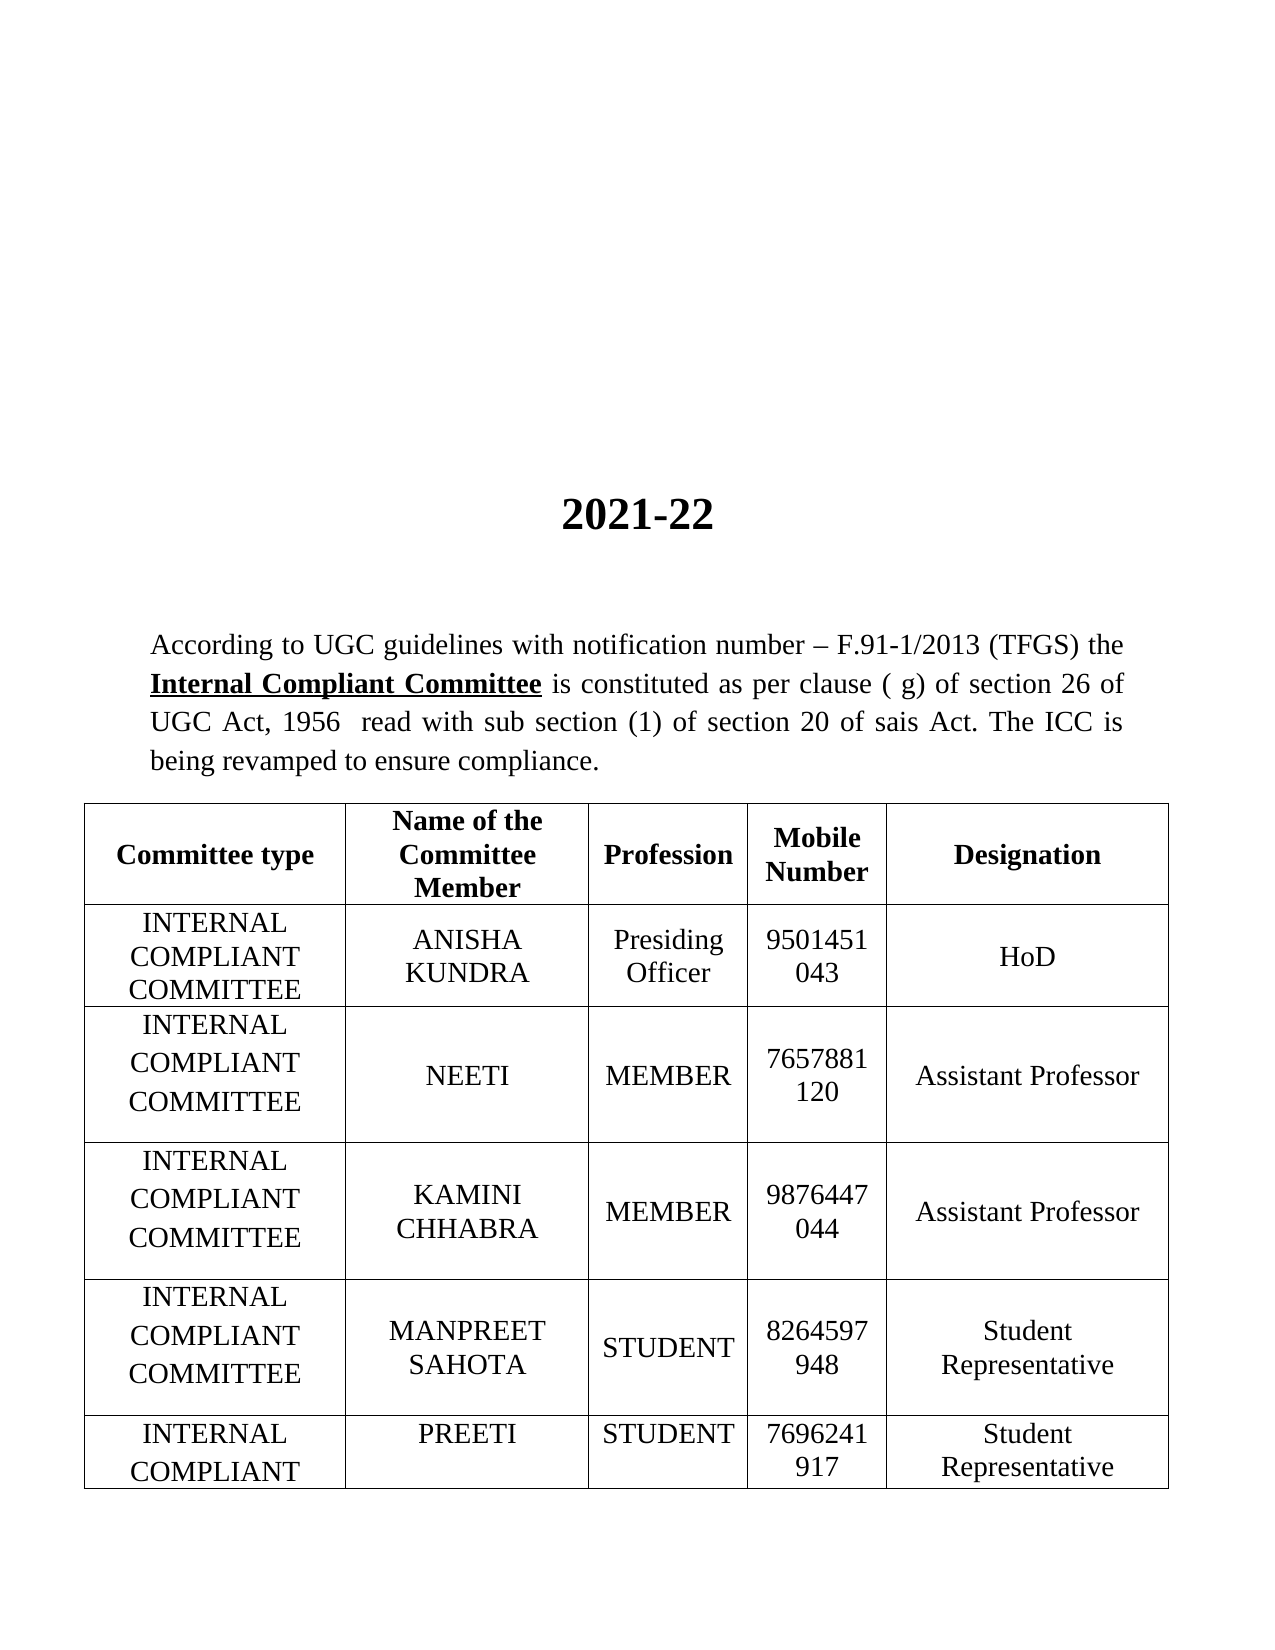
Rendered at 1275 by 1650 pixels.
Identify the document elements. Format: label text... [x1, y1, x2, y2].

table_cell HoD [887, 905, 1168, 1006]
table_cell INTERNAL COMPLIANT COMMITTEE [85, 1007, 345, 1142]
table_cell KAMINI CHHABRA [346, 1143, 588, 1278]
table_cell STUDENT [589, 1280, 747, 1415]
table_cell MEMBER [589, 1143, 747, 1278]
table_header Committee type [85, 804, 345, 904]
table_cell INTERNAL COMPLIANT COMMITTEE [85, 905, 345, 1006]
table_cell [85, 1416, 345, 1488]
table_cell Assistant Professor [887, 1007, 1168, 1142]
table_cell 9876447044 [748, 1143, 886, 1278]
table_cell MANPREET SAHOTA [346, 1280, 588, 1415]
table_cell INTERNAL COMPLIANT COMMITTEE [85, 1280, 345, 1415]
text According to UGC guidelines with notification number – F.91-1/2013 (TFGS) the Internal Compliant Committee is constituted as per clause ( g) of section 26 of UGC Act, 1956 read with sub section (1) of section 20 of sais Act. The ICC is being revamped to ensure compliance. [150, 627, 1125, 777]
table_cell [887, 1416, 1168, 1488]
table_header Name of the Committee Member [346, 804, 588, 904]
table_cell 7696241917 [748, 1416, 886, 1488]
table_cell 7657881120 [748, 1007, 886, 1142]
table_cell PREETI [346, 1416, 588, 1488]
table_cell 8264597948 [748, 1280, 886, 1415]
table_cell MEMBER [589, 1007, 747, 1142]
table_header Mobile Number [748, 804, 886, 904]
table_cell Assistant Professor [887, 1143, 1168, 1278]
table_cell INTERNAL COMPLIANT COMMITTEE [85, 1143, 345, 1278]
table_header Profession [589, 804, 747, 904]
table_cell 9501451043 [748, 905, 886, 1006]
table_cell NEETI [346, 1007, 588, 1142]
table_cell Student Representative [887, 1280, 1168, 1415]
table_cell Presiding Officer [589, 905, 747, 1006]
table_cell STUDENT [589, 1416, 747, 1488]
table_cell ANISHA KUNDRA [346, 905, 588, 1006]
table_header Designation [887, 804, 1168, 904]
text 2021-22 [150, 487, 1125, 539]
